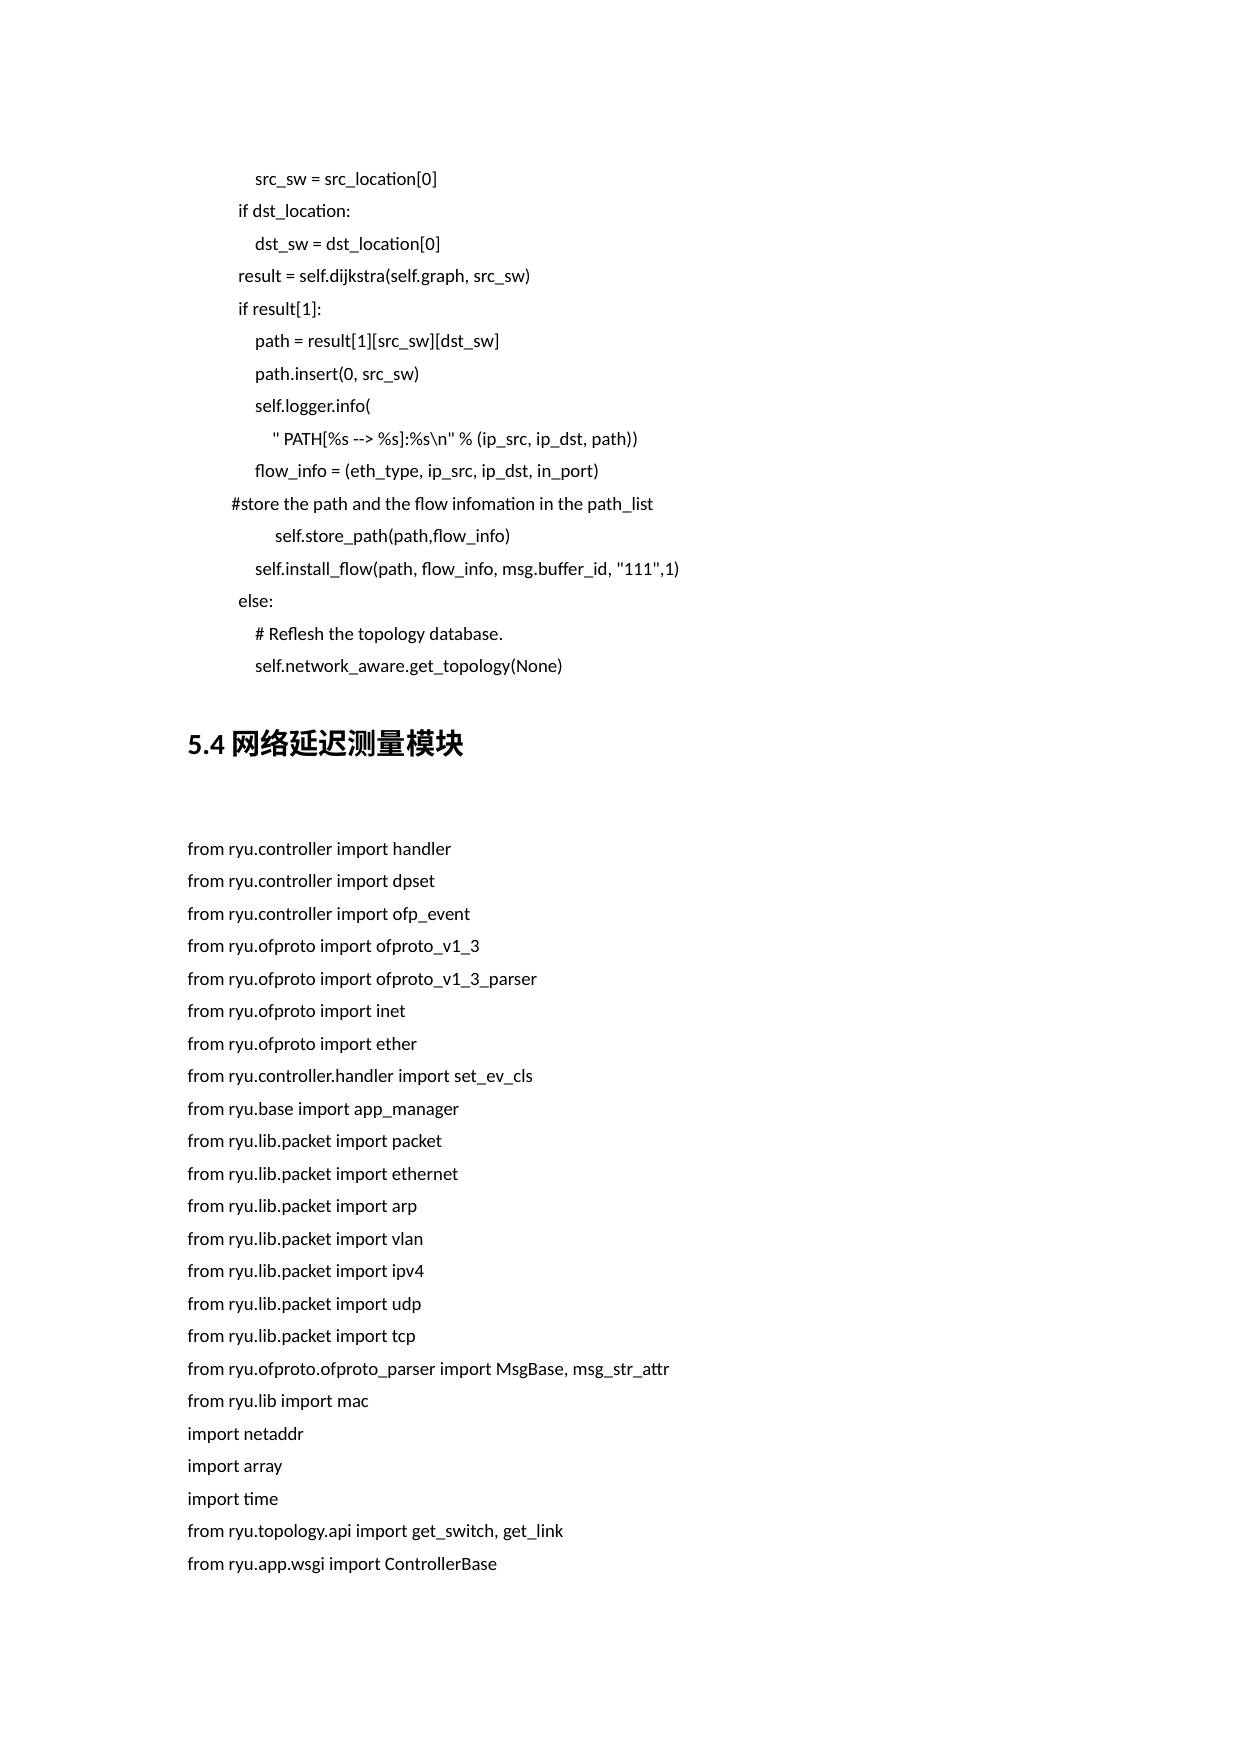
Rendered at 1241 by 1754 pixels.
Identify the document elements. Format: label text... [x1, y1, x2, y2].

text import time [187, 1482, 1053, 1514]
text from ryu.ofproto import ofproto_v1_3 [187, 929, 1053, 962]
text from ryu.lib.packet import tcp [187, 1319, 1053, 1352]
text from ryu.controller import ofp_event [187, 897, 1053, 929]
text import array [187, 1449, 1053, 1482]
text from ryu.topology.api import get_switch, get_link [187, 1514, 1053, 1547]
text # Reflesh the topology database. [187, 617, 1053, 649]
text from ryu.controller import dpset [187, 864, 1053, 897]
text from ryu.ofproto import ether [187, 1027, 1053, 1059]
text src_sw = src_location[0] [187, 162, 1053, 194]
text from ryu.controller import handler [187, 832, 1053, 864]
text path = result[1][src_sw][dst_sw] [187, 324, 1053, 357]
text from ryu.lib.packet import ipv4 [187, 1254, 1053, 1287]
text from ryu.lib.packet import arp [187, 1189, 1053, 1222]
subtitle 5.4网络延迟测量模块 [187, 709, 1053, 774]
text from ryu.base import app_manager [187, 1092, 1053, 1124]
text from ryu.controller.handler import set_ev_cls [187, 1059, 1053, 1092]
text result = self.dijkstra(self.graph, src_sw) [187, 259, 1053, 292]
text " PATH[%s --> %s]:%s\n" % (ip_src, ip_dst, path)) [187, 422, 1053, 454]
text from ryu.lib.packet import packet [187, 1124, 1053, 1157]
text else: [187, 584, 1053, 617]
text self.network_aware.get_topology(None) [187, 649, 1053, 682]
text #store the path and the flow infomation in the path_list [187, 487, 1053, 519]
text self.install_flow(path, flow_info, msg.buffer_id, "111",1) [187, 552, 1053, 584]
text from ryu.ofproto import inet [187, 994, 1053, 1027]
text self.store_path(path,flow_info) [187, 519, 1053, 552]
text from ryu.app.wsgi import ControllerBase [187, 1547, 1053, 1579]
text from ryu.lib import mac [187, 1384, 1053, 1417]
text dst_sw = dst_location[0] [187, 227, 1053, 259]
text from ryu.ofproto.ofproto_parser import MsgBase, msg_str_attr [187, 1352, 1053, 1384]
text from ryu.ofproto import ofproto_v1_3_parser [187, 962, 1053, 994]
text import netaddr [187, 1417, 1053, 1449]
text if dst_location: [187, 194, 1053, 227]
text from ryu.lib.packet import ethernet [187, 1157, 1053, 1189]
text flow_info = (eth_type, ip_src, ip_dst, in_port) [187, 454, 1053, 487]
text self.logger.info( [187, 389, 1053, 422]
text from ryu.lib.packet import vlan [187, 1222, 1053, 1254]
text path.insert(0, src_sw) [187, 357, 1053, 389]
text from ryu.lib.packet import udp [187, 1287, 1053, 1319]
text if result[1]: [187, 292, 1053, 324]
